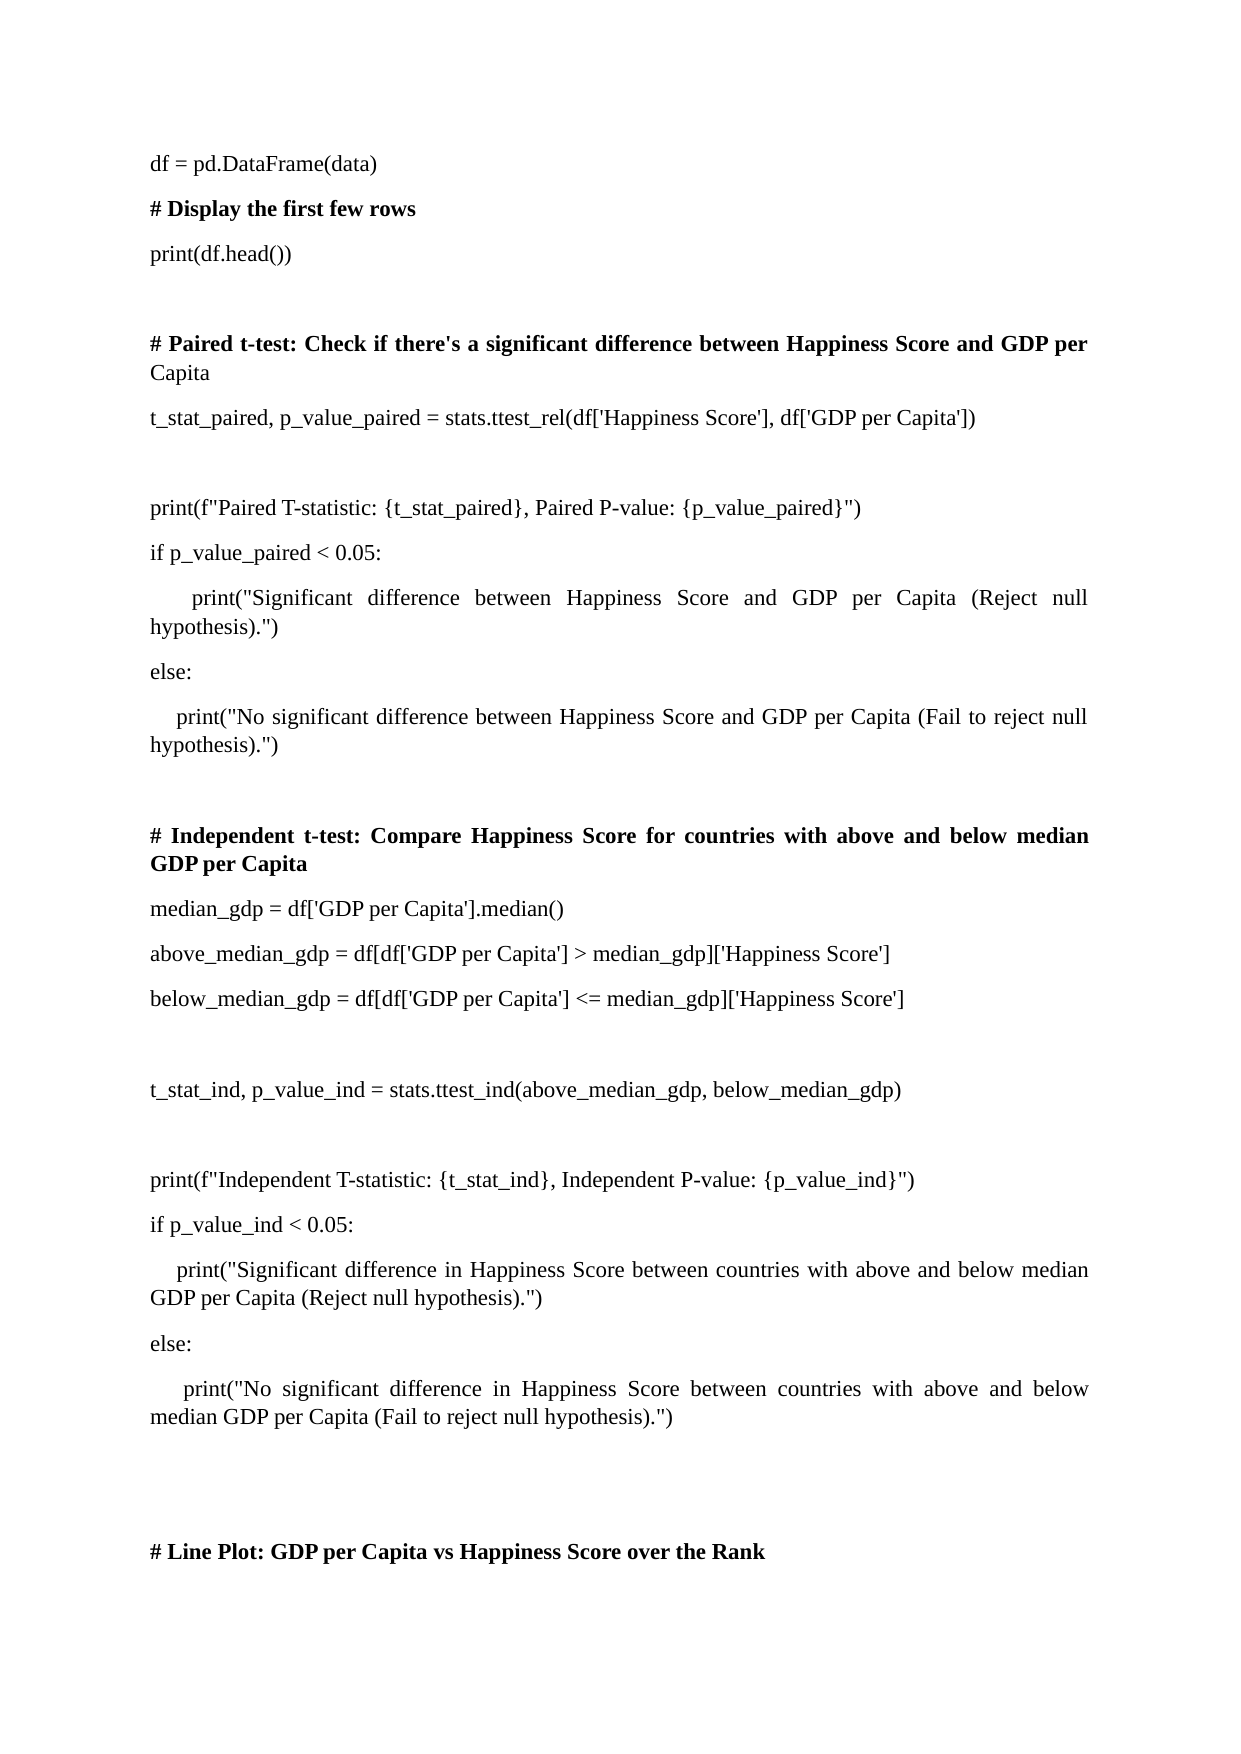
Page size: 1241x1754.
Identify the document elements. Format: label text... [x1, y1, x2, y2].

text # Independent t-test: Compare Happiness Score for countries with above and below median GDP per Capita [150, 822, 1090, 876]
text above_median_gdp = df[df['GDP per Capita'] > median_gdp]['Happiness Score'] [150, 940, 1090, 967]
text t_stat_paired, p_value_paired = stats.ttest_rel(df['Happiness Score'], df['GDP per Capita']) [150, 404, 1090, 430]
text else: [150, 1329, 1090, 1356]
text print("No significant difference in Happiness Score between countries with above and below median GDP per Capita (Fail to reject null hypothesis).") [150, 1375, 1090, 1429]
text # Paired t-test: Check if there's a significant difference between Happiness Score and GDP per Capita [150, 330, 1090, 385]
text df = pd.DataFrame(data) [150, 150, 1090, 176]
text print("No significant difference between Happiness Score and GDP per Capita (Fail to reject null hypothesis).") [150, 703, 1090, 758]
text # Display the first few rows [150, 195, 1090, 221]
text # Line Plot: GDP per Capita vs Happiness Score over the Rank [150, 1538, 1090, 1565]
text t_stat_ind, p_value_ind = stats.ttest_ind(above_median_gdp, below_median_gdp) [150, 1076, 1090, 1102]
text print(df.head()) [150, 240, 1090, 267]
text median_gdp = df['GDP per Capita'].median() [150, 895, 1090, 922]
text print(f"Independent T-statistic: {t_stat_ind}, Independent P-value: {p_value_ind}") [150, 1166, 1090, 1192]
text if p_value_paired < 0.05: [150, 539, 1090, 566]
text if p_value_ind < 0.05: [150, 1211, 1090, 1237]
text below_median_gdp = df[df['GDP per Capita'] <= median_gdp]['Happiness Score'] [150, 985, 1090, 1012]
text print("Significant difference between Happiness Score and GDP per Capita (Reject null hypothesis).") [150, 584, 1090, 639]
text print(f"Paired T-statistic: {t_stat_paired}, Paired P-value: {p_value_paired}") [150, 494, 1090, 521]
text else: [150, 658, 1090, 684]
text print("Significant difference in Happiness Score between countries with above and below median GDP per Capita (Reject null hypothesis).") [150, 1256, 1090, 1311]
